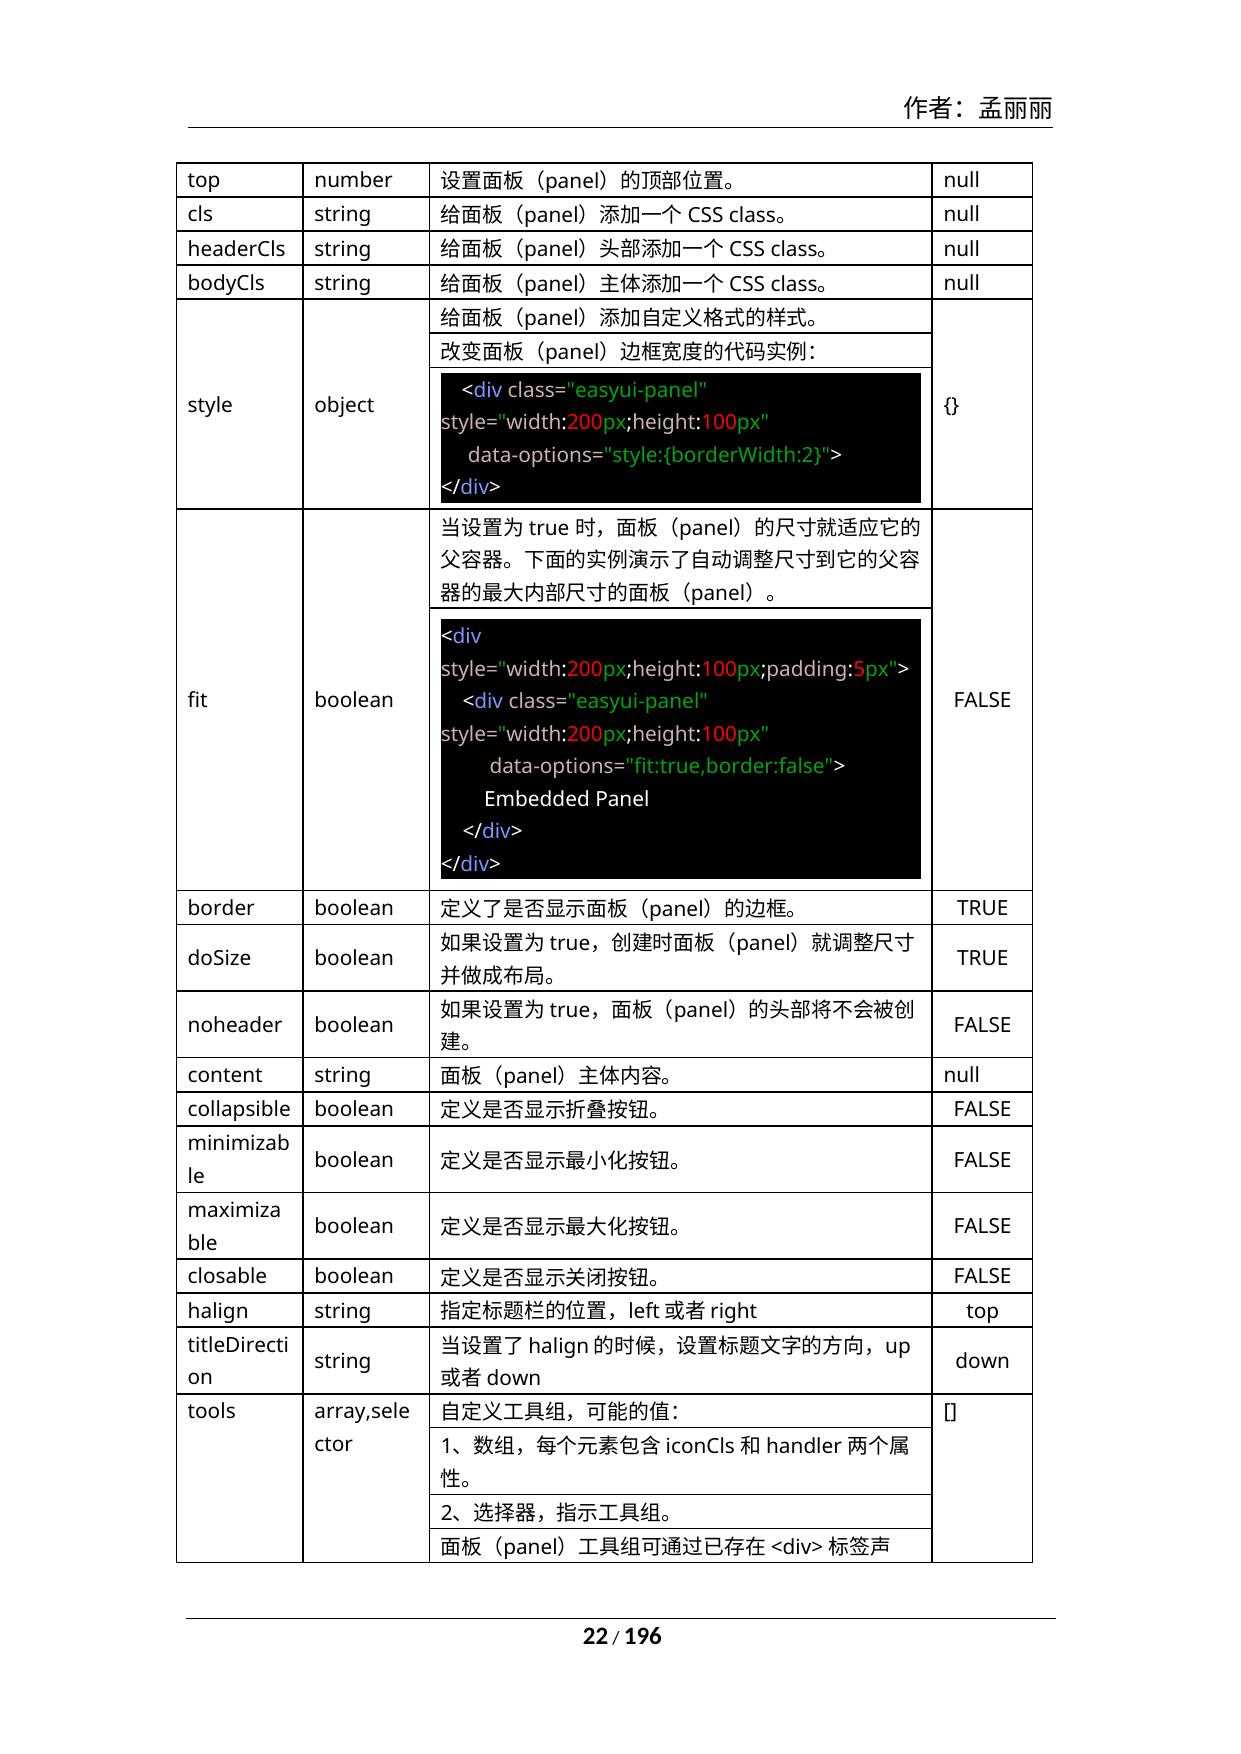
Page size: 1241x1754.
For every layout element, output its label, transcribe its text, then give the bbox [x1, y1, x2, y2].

table_cell FALSE [933, 1093, 1032, 1125]
table_cell string [304, 266, 429, 298]
table_cell closable [177, 1260, 302, 1292]
table_cell doSize [177, 925, 302, 990]
table_cell null [933, 232, 1032, 264]
table_cell string [304, 1294, 429, 1326]
table_cell 给面板（panel）主体添加一个 CSS class。 [430, 266, 931, 298]
table_cell FALSE [933, 510, 1032, 890]
table_cell object [304, 300, 429, 508]
table_cell collapsible [177, 1093, 302, 1125]
table_cell headerCls [177, 232, 302, 264]
table_cell content [177, 1058, 302, 1091]
table_cell 给面板（panel）头部添加一个 CSS class。 [430, 232, 931, 264]
table_cell 定义了是否显示面板（panel）的边框。 [430, 891, 931, 924]
table_cell 设置面板（panel）的顶部位置。 [430, 164, 931, 196]
table_cell number [304, 164, 429, 196]
table_cell 定义是否显示关闭按钮。 [430, 1260, 931, 1292]
table_cell null [933, 1058, 1032, 1091]
table_cell FALSE [933, 992, 1032, 1057]
table_cell border [177, 891, 302, 924]
table_cell 如果设置为 true，创建时面板（panel）就调整尺寸并做成布局。 [430, 925, 931, 990]
table_cell 自定义工具组，可能的值： [430, 1395, 931, 1427]
table_cell boolean [304, 992, 429, 1057]
table_cell fit [177, 510, 302, 890]
table_cell <div class="easyui-panel" style="width:200px;height:100px" data-options="style:{borderWidth:2}"> </div> [430, 368, 931, 508]
table_cell minimizable [177, 1127, 302, 1192]
table_cell boolean [304, 510, 429, 890]
table_cell boolean [304, 1193, 429, 1258]
table_cell cls [177, 198, 302, 230]
table_cell TRUE [933, 891, 1032, 924]
table_cell noheader [177, 992, 302, 1057]
table_cell 1、数组，每个元素包含 iconCls 和 handler 两个属性。 [430, 1428, 931, 1493]
table_cell 当设置为 true 时，面板（panel）的尺寸就适应它的父容器。下面的实例演示了自动调整尺寸到它的父容器的最大内部尺寸的面板（panel）。 [430, 510, 931, 607]
table_cell FALSE [933, 1193, 1032, 1258]
table_cell 定义是否显示最大化按钮。 [430, 1193, 931, 1258]
table_cell FALSE [933, 1260, 1032, 1292]
table_cell {} [933, 300, 1032, 508]
table_cell boolean [304, 1260, 429, 1292]
table_cell tools [177, 1395, 302, 1562]
table_cell 给面板（panel）添加自定义格式的样式。 [430, 300, 931, 332]
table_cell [430, 1529, 931, 1562]
table_cell TRUE [933, 925, 1032, 990]
table_cell bodyCls [177, 266, 302, 298]
table_cell string [304, 198, 429, 230]
table_cell FALSE [933, 1127, 1032, 1192]
table_cell string [304, 1058, 429, 1091]
table_cell maximizable [177, 1193, 302, 1258]
table_cell down [933, 1328, 1032, 1393]
table_cell string [304, 232, 429, 264]
table_cell 如果设置为 true，面板（panel）的头部将不会被创建。 [430, 992, 931, 1057]
table_cell 2、选择器，指示工具组。 [430, 1495, 931, 1527]
table_cell 定义是否显示折叠按钮。 [430, 1093, 931, 1125]
table_cell array,selector [304, 1395, 429, 1562]
table_cell 给面板（panel）添加一个 CSS class。 [430, 198, 931, 230]
table_cell top [933, 1294, 1032, 1326]
table_cell boolean [304, 891, 429, 924]
table_cell titleDirection [177, 1328, 302, 1393]
table_cell 当设置了halign的时候，设置标题文字的方向，up或者down [430, 1328, 931, 1393]
table_cell 面板（panel）主体内容。 [430, 1058, 931, 1091]
table_cell style [177, 300, 302, 508]
table_cell [] [933, 1395, 1032, 1562]
table_cell halign [177, 1294, 302, 1326]
table_cell string [304, 1328, 429, 1393]
table_cell null [933, 198, 1032, 230]
table_cell null [933, 164, 1032, 196]
table_cell <div style="width:200px;height:100px;padding:5px"> <div class="easyui-panel" style="width:200px;height:100px" data-options="fit:true,border:false"> Embedded Panel </div> </div> [430, 609, 931, 890]
table_cell boolean [304, 1093, 429, 1125]
table_cell 定义是否显示最小化按钮。 [430, 1127, 931, 1192]
table_cell 改变面板（panel）边框宽度的代码实例： [430, 334, 931, 366]
table_cell top [177, 164, 302, 196]
table_cell null [933, 266, 1032, 298]
table_cell boolean [304, 1127, 429, 1192]
table_cell boolean [304, 925, 429, 990]
table_cell 指定标题栏的位置，left或者right [430, 1294, 931, 1326]
